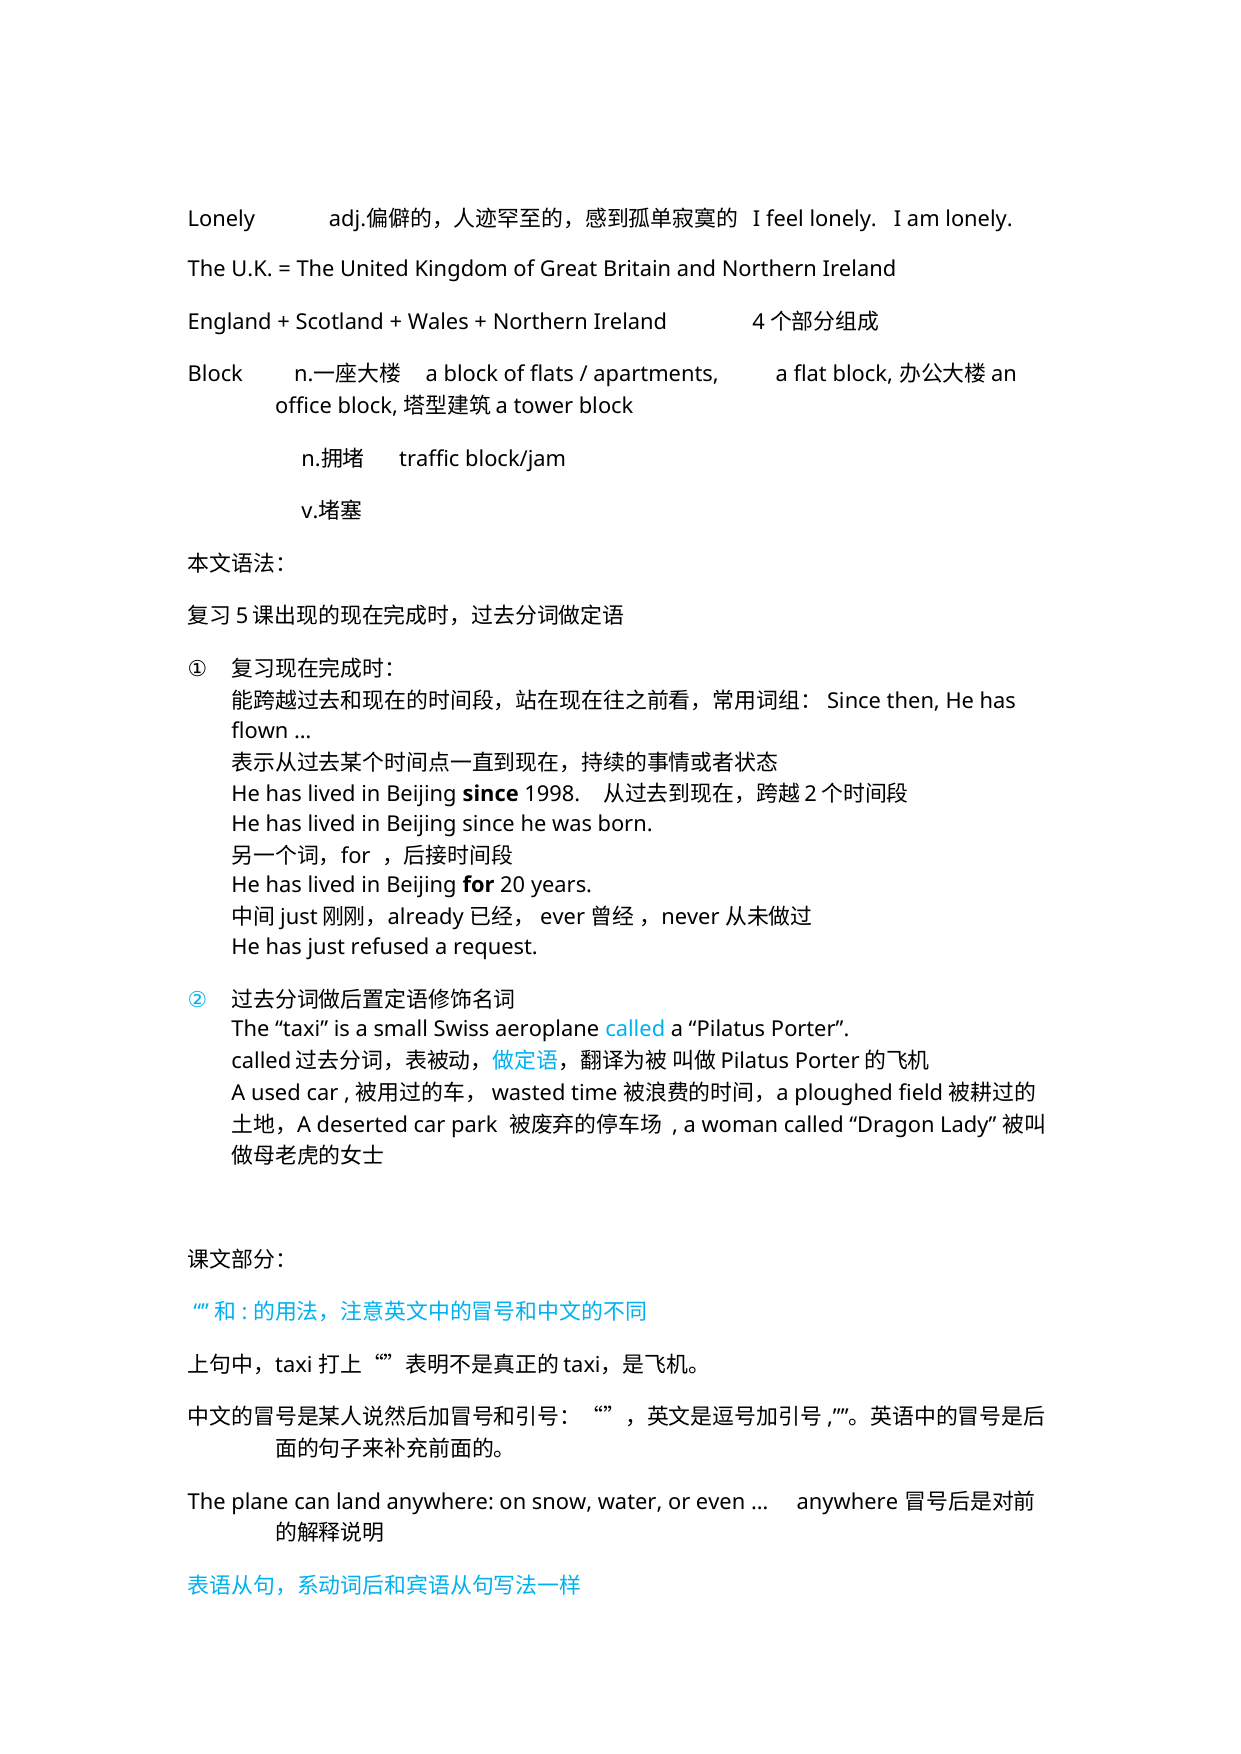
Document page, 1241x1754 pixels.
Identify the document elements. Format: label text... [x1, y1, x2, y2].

list 复习现在完成时： 能跨越过去和现在的时间段，站在现在往之前看，常用词组： Since then, He has flown … 表示从过去某个时间点一直到现在，持续的事情或者状态 He has lived in Beijing since 1998. 从过去到现在，跨越2个时间段 He has lived in Beijing since he was born. 另一个词，for ，后接时间段 He has lived in Beijing for 20 years. 中间 just刚刚，already 已经， ever 曾经 ，never 从未做过 He has just refused a request. [187, 651, 1053, 961]
text 本文语法： [187, 546, 1053, 578]
text Lonely adj.偏僻的，人迹罕至的，感到孤单寂寞的 I feel lonely. I am lonely. [187, 201, 1053, 232]
text The U.K. = The United Kingdom of Great Britain and Northern Ireland [187, 253, 1053, 283]
text 课文部分： [187, 1242, 1053, 1273]
text The plane can land anywhere: on snow, water, or even … anywhere 冒号后是对前的解释说明 [187, 1484, 1053, 1547]
text 复习5课出现的现在完成时，过去分词做定语 [187, 598, 1053, 630]
text England + Scotland + Wales + Northern Ireland 4个部分组成 [187, 304, 1053, 336]
text n.拥堵 traffic block/jam [187, 441, 1053, 473]
text “” 和 : 的用法，注意英文中的冒号和中文的不同 [187, 1294, 1053, 1326]
text Block n.一座大楼 a block of flats / apartments, a flat block, 办公大楼an office block, 塔型建筑a tower block [187, 356, 1053, 420]
list 过去分词做后置定语修饰名词 The “taxi” is a small Swiss aeroplane called a “Pilatus Porter”. called过去分词，表被动，做定语，翻译为被 叫做Pilatus Porter的飞机 A used car , 被用过的车， wasted time 被浪费的时间，a ploughed field 被耕过的土地，A deserted car park 被废弃的停车场 , a woman called “Dragon Lady” 被叫做母老虎的女士 [187, 982, 1053, 1170]
picture [189, 991, 205, 1007]
text v.堵塞 [187, 493, 1053, 525]
text 中文的冒号是某人说然后加冒号和引号：“”，英文是逗号加引号 ,””。英语中的冒号是后面的句子来补充前面的。 [187, 1399, 1053, 1463]
text 表语从句，系动词后和宾语从句写法一样 [187, 1568, 1053, 1599]
text 上句中，taxi 打上“”表明不是真正的taxi，是飞机。 [187, 1347, 1053, 1378]
